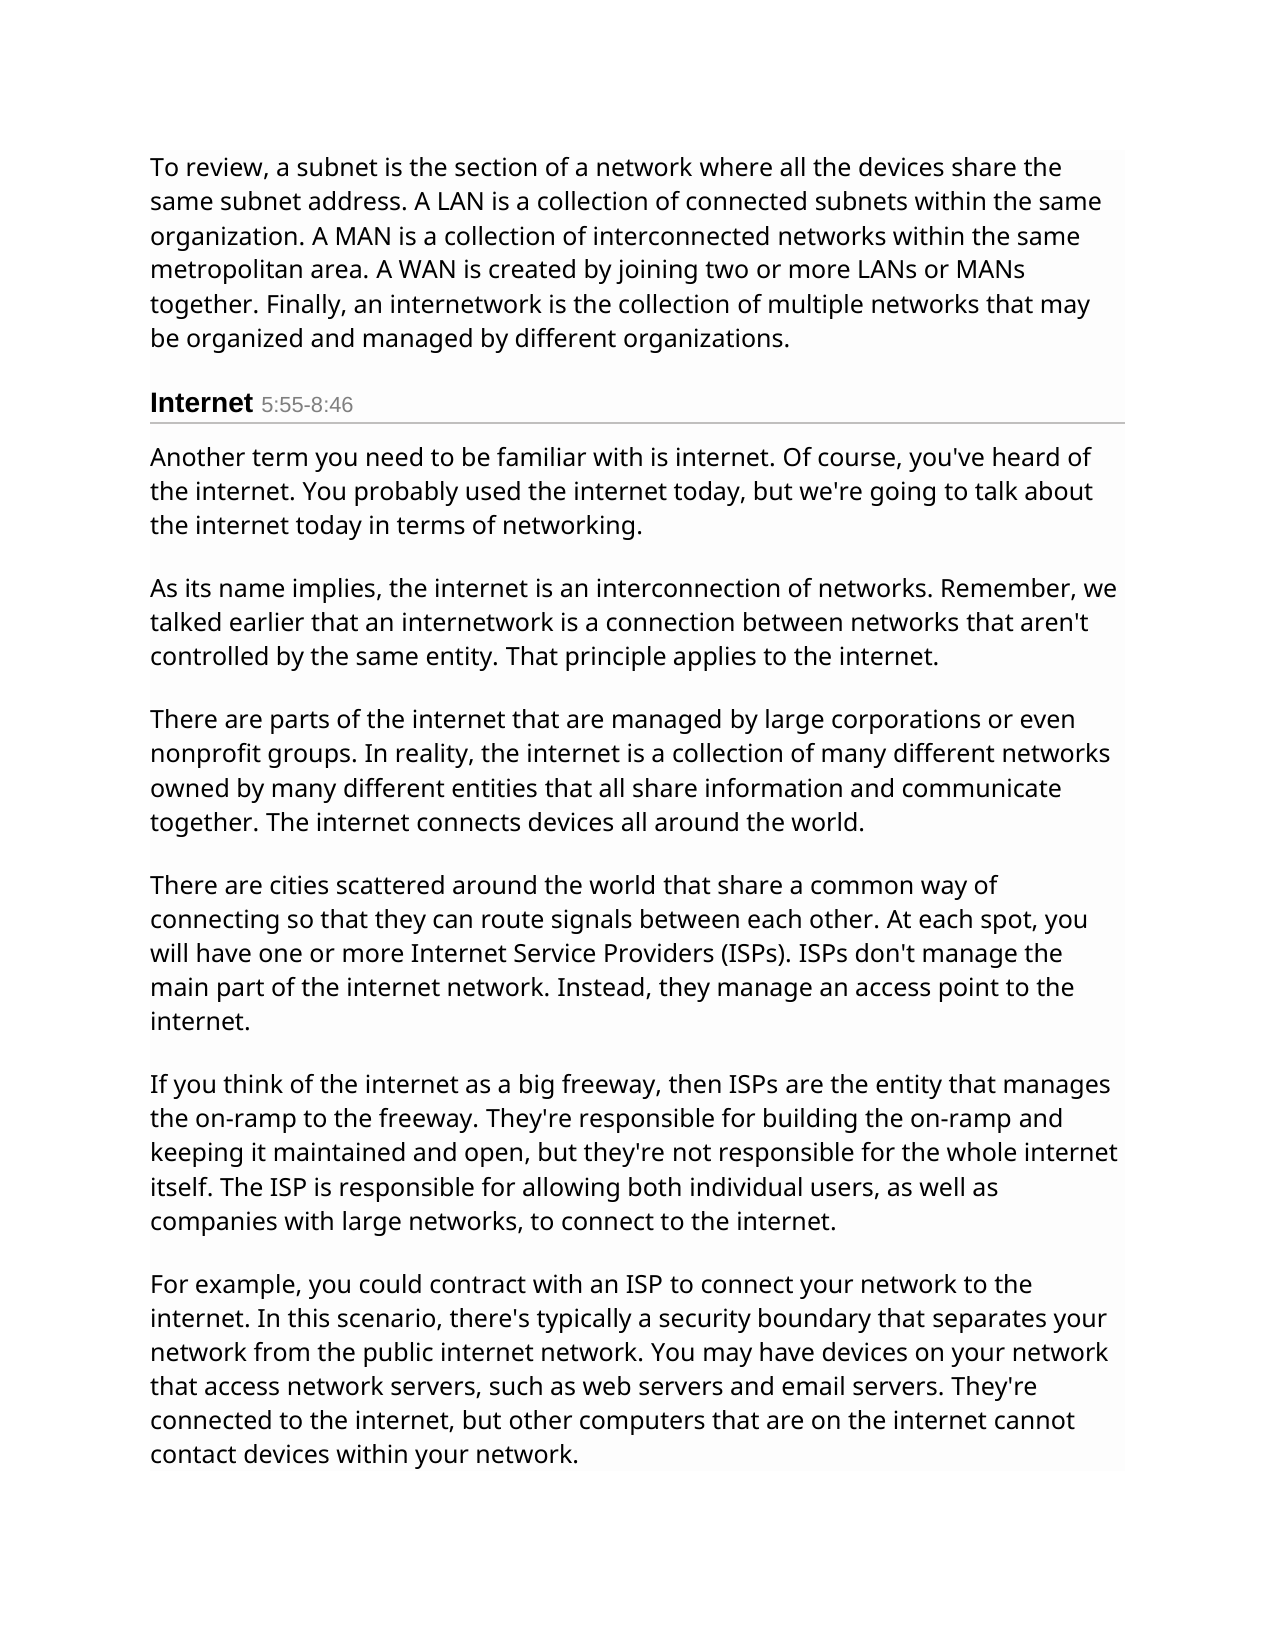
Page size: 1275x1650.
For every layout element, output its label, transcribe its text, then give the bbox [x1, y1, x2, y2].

text To review, a subnet is the section of a network where all the devices share the same subnet address. A LAN is a collection of connected subnets within the same organization. A MAN is a collection of interconnected networks within the same metropolitan area. A WAN is created by joining two or more LANs or MANs together. Finally, an internetwork is the collection of multiple networks that may be organized and managed by different organizations. [150, 150, 1125, 354]
text As its name implies, the internet is an interconnection of networks. Remember, we talked earlier that an internetwork is a connection between networks that aren't controlled by the same entity. That principle applies to the internet. [150, 571, 1125, 673]
text Internet 5:55-8:46 [150, 386, 1125, 422]
text There are parts of the internet that are managed by large corporations or even nonprofit groups. In reality, the internet is a collection of many different networks owned by many different entities that all share information and communicate together. The internet connects devices all around the world. [150, 702, 1125, 838]
text Another term you need to be familiar with is internet. Of course, you've heard of the internet. You probably used the internet today, but we're going to talk about the internet today in terms of networking. [150, 439, 1125, 542]
text There are cities scattered around the world that share a common way of connecting so that they can route signals between each other. At each spot, you will have one or more Internet Service Providers (ISPs). ISPs don't manage the main part of the internet network. Instead, they manage an access point to the internet. [150, 867, 1125, 1038]
text If you think of the internet as a big freeway, then ISPs are the entity that manages the on-ramp to the freeway. They're responsible for building the on-ramp and keeping it maintained and open, but they're not responsible for the whole internet itself. The ISP is responsible for allowing both individual users, as well as companies with large networks, to connect to the internet. [150, 1067, 1125, 1237]
text For example, you could contract with an ISP to connect your network to the internet. In this scenario, there's typically a security boundary that separates your network from the public internet network. You may have devices on your network that access network servers, such as web servers and email servers. They're connected to the internet, but other computers that are on the internet cannot contact devices within your network. [150, 1266, 1125, 1471]
